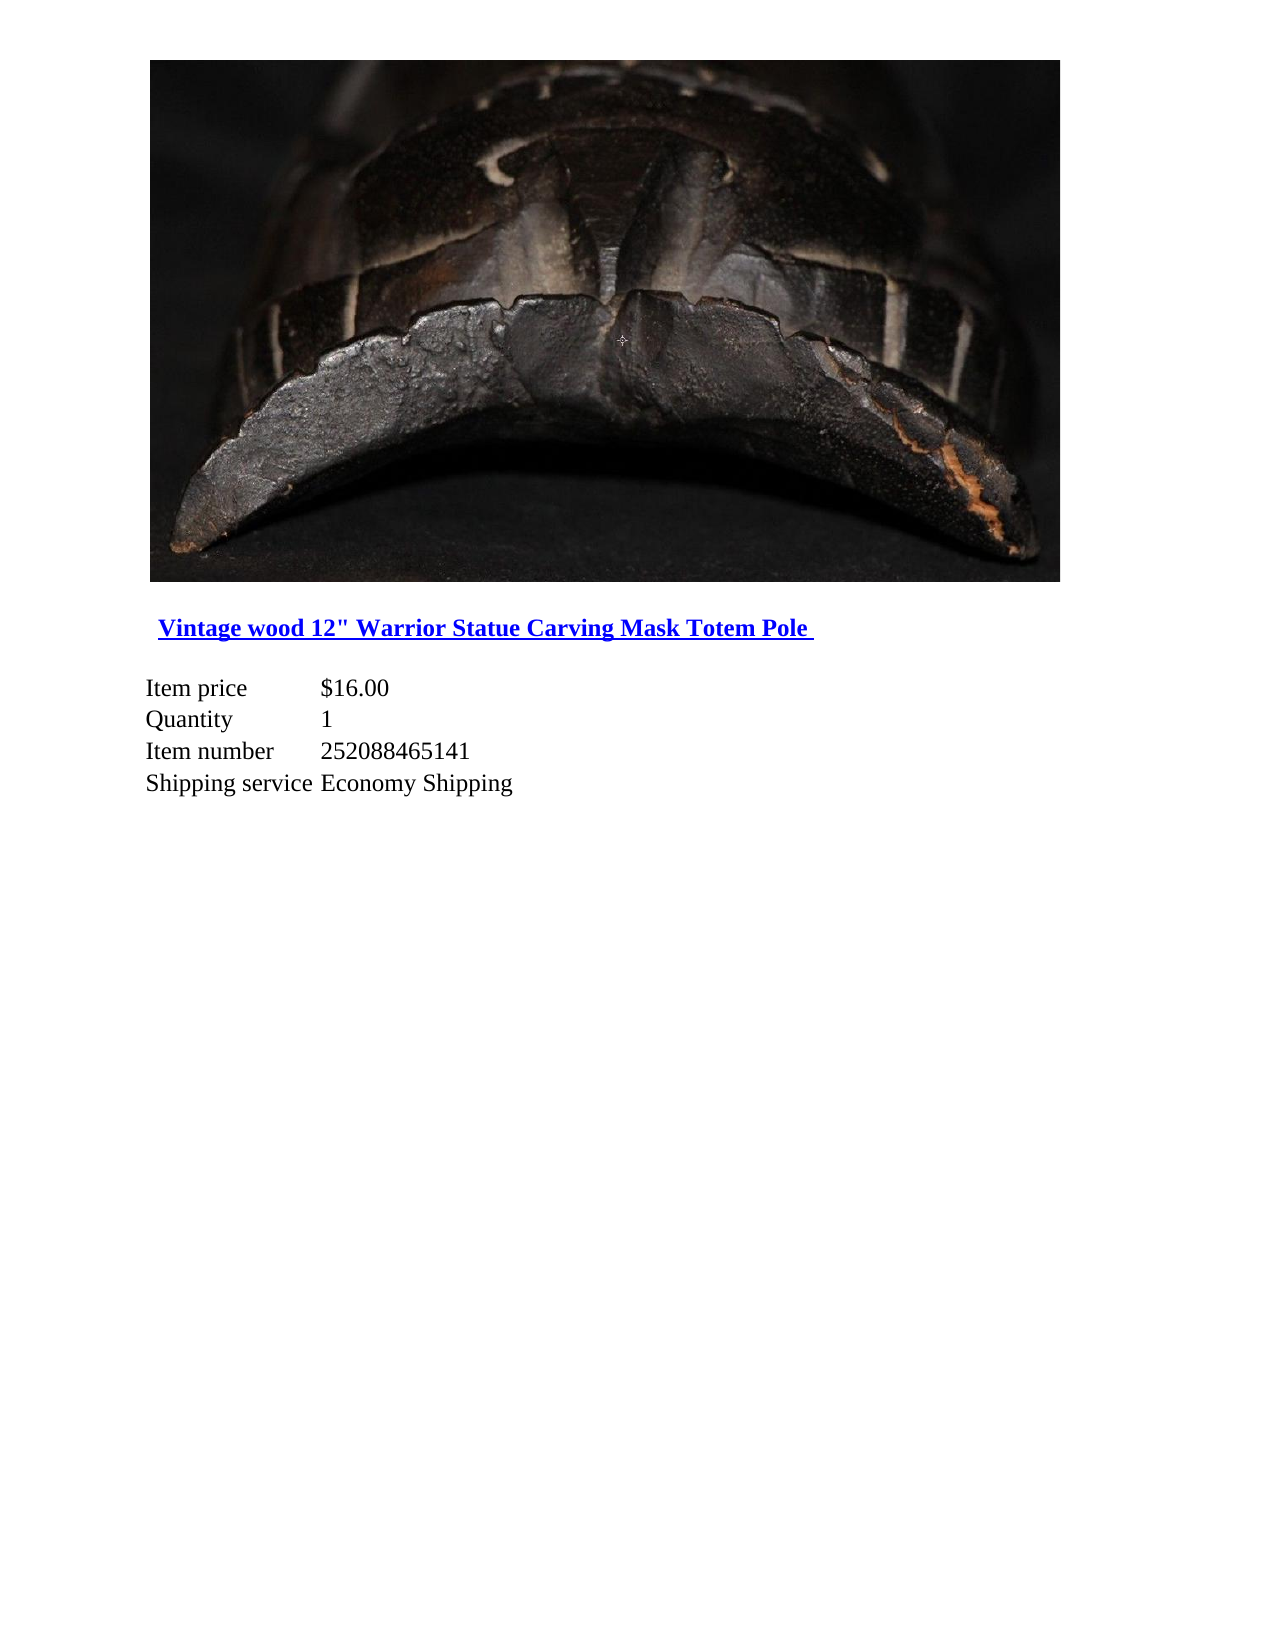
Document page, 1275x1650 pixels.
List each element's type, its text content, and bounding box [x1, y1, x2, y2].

table_header Item price [144, 671, 319, 703]
picture [150, 60, 1061, 582]
table_cell 252088465141 [319, 735, 519, 767]
table_header $16.00 [319, 671, 519, 703]
table_cell 1 [319, 703, 519, 735]
table_cell Economy Shipping [319, 767, 519, 799]
table_cell Quantity [144, 703, 319, 735]
table_cell Item number [144, 735, 319, 767]
subtitle Vintage wood 12" Warrior Statue Carving Mask Totem Pole [158, 611, 1215, 642]
table_cell Shipping service [144, 767, 319, 799]
